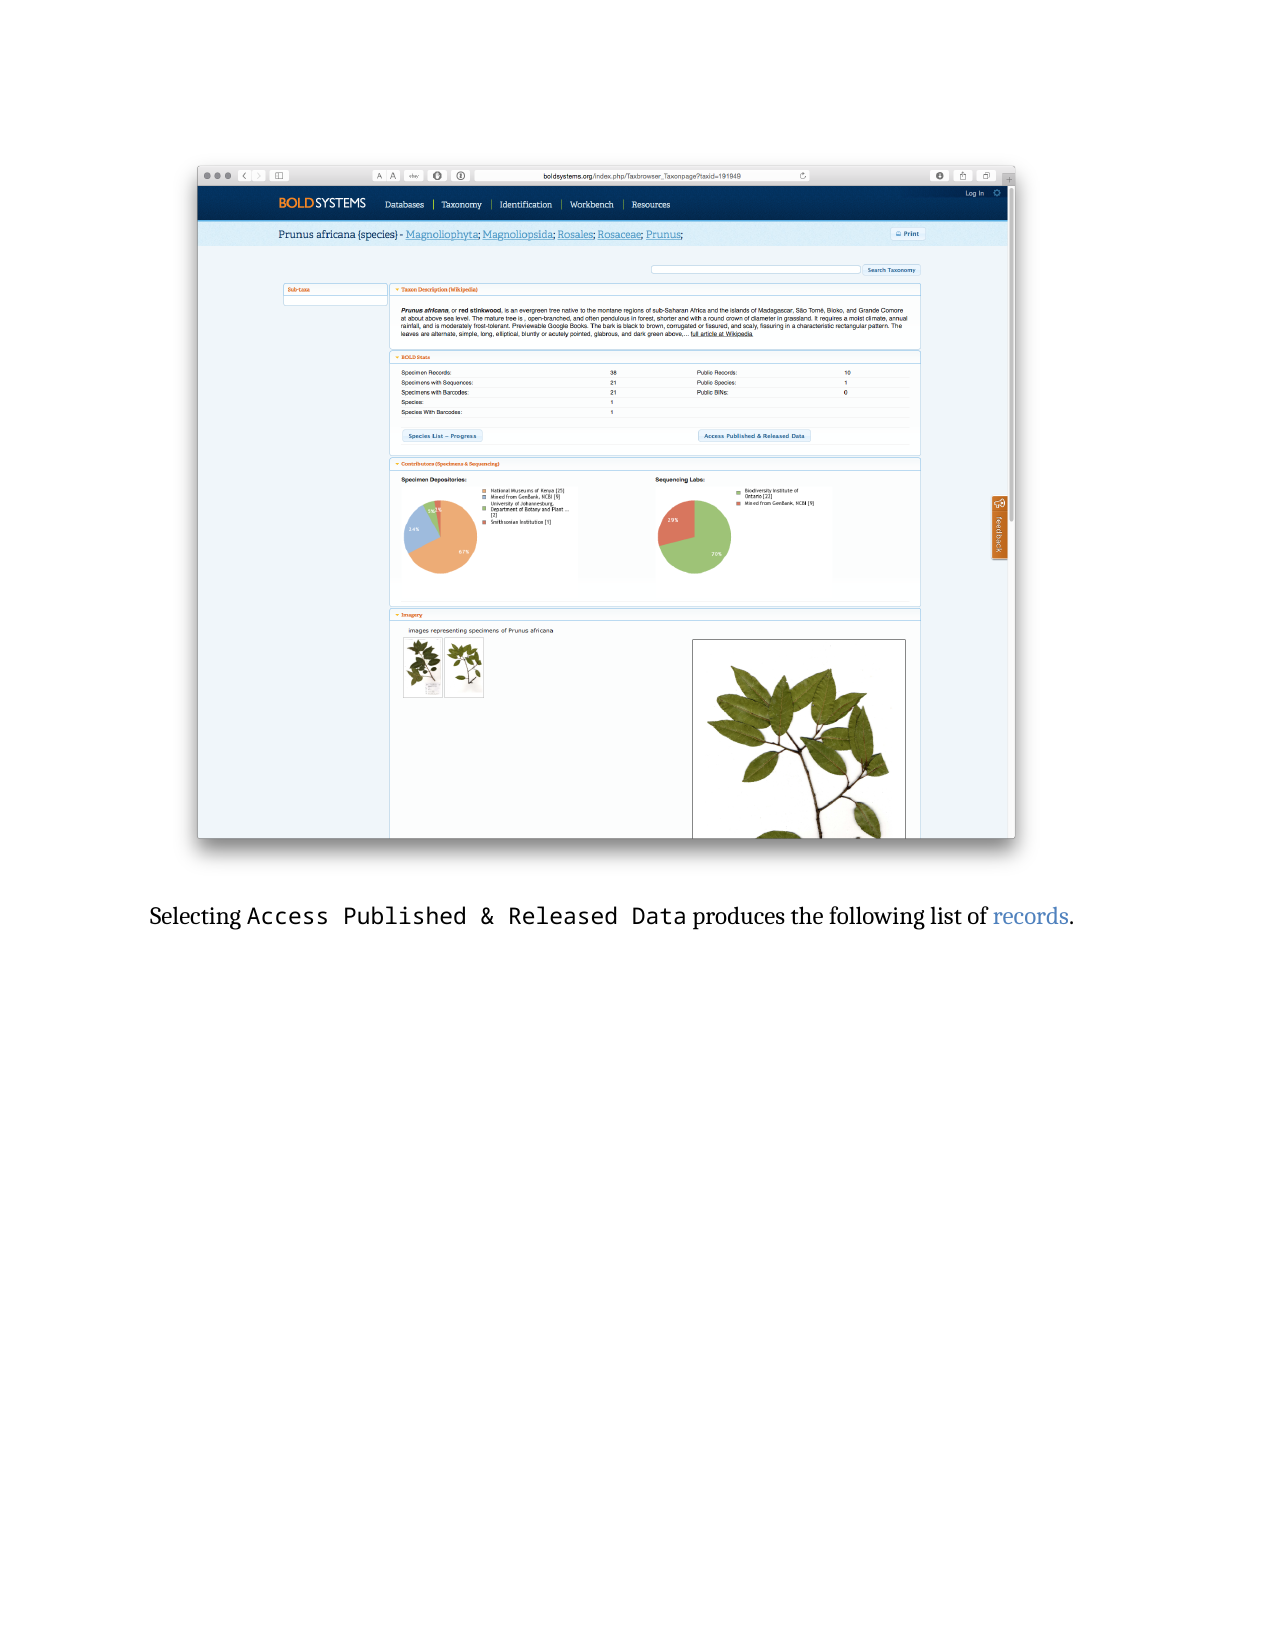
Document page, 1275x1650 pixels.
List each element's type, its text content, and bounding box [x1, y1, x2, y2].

picture [168, 150, 1044, 880]
text Selecting Access Published & Released Data produces the following list of records. [150, 900, 1125, 931]
